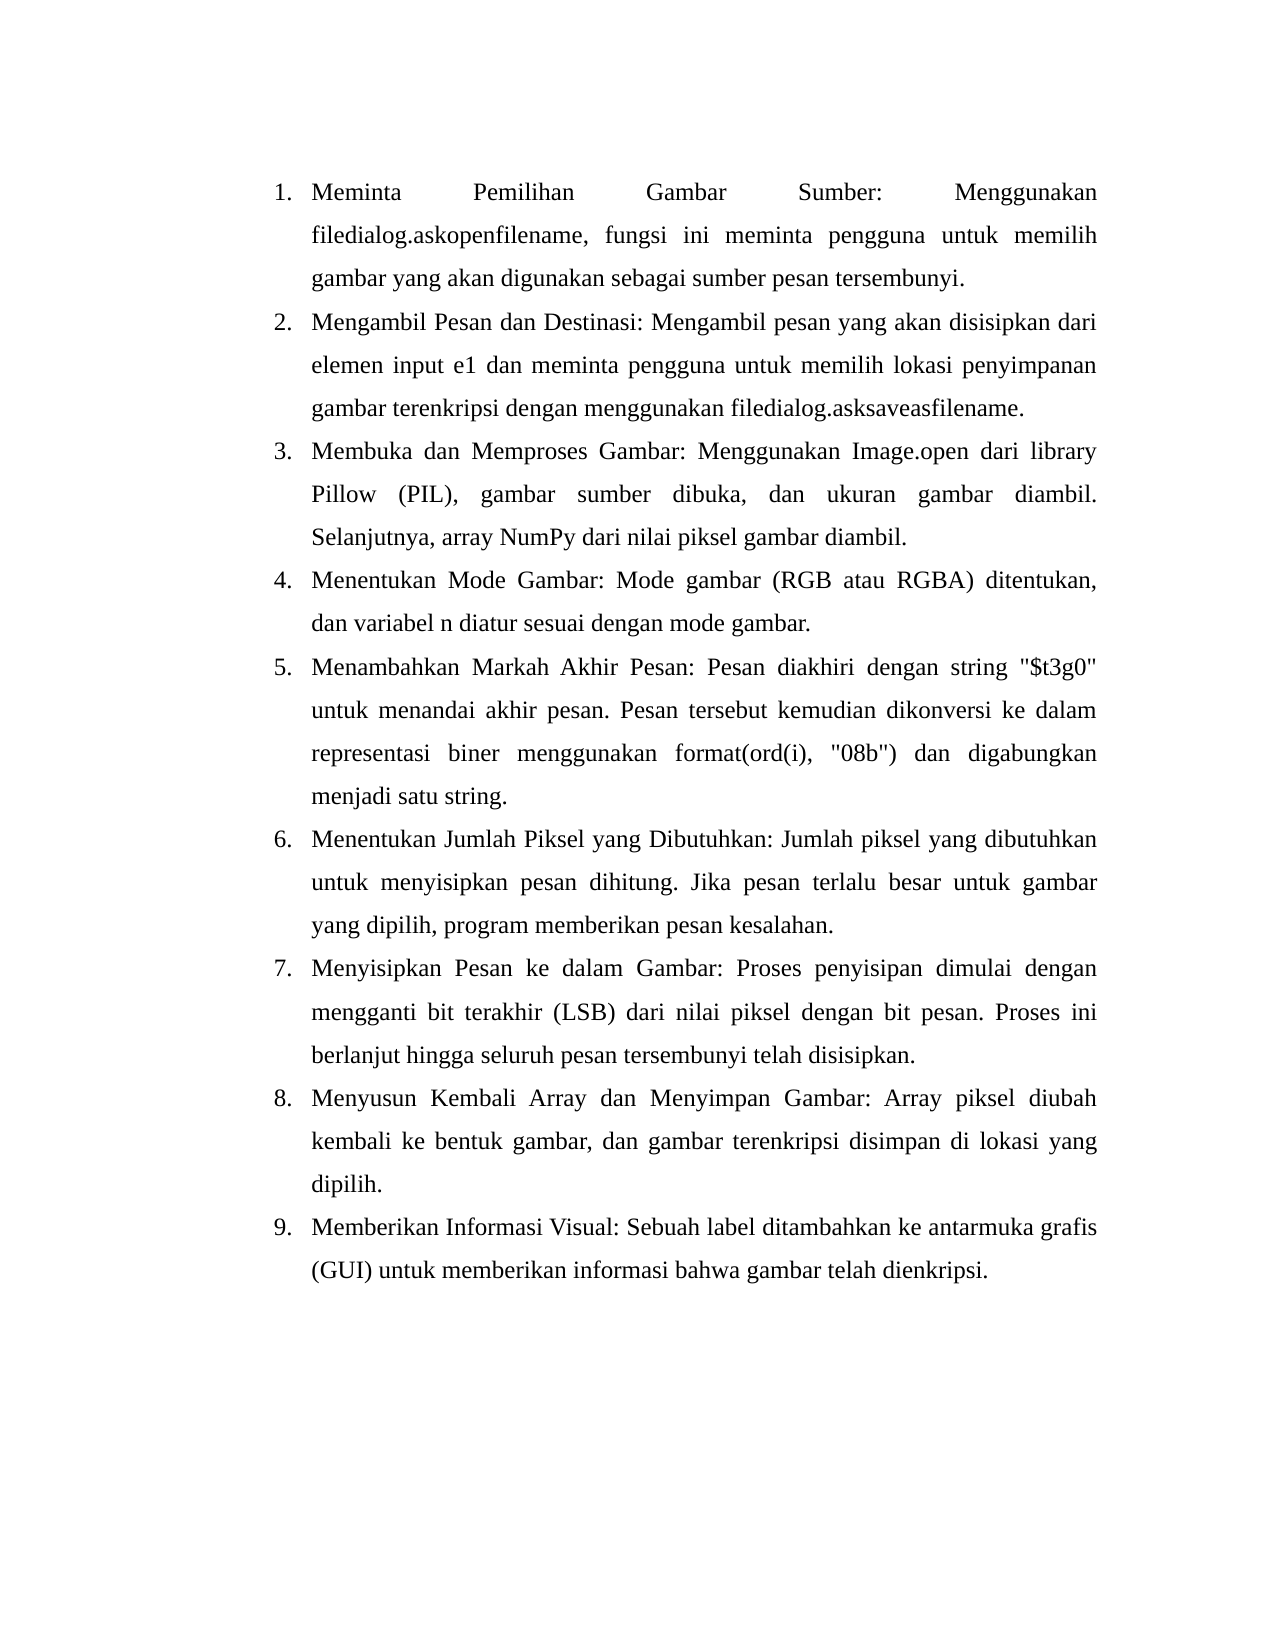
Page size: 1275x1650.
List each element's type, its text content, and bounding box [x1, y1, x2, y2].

list Membuka dan Memproses Gambar: Menggunakan Image.open dari library Pillow (PIL), gambar sumber dibuka, dan ukuran gambar diambil. Selanjutnya, array NumPy dari nilai piksel gambar diambil. [274, 436, 1098, 551]
list Memberikan Informasi Visual: Sebuah label ditambahkan ke antarmuka grafis (GUI) untuk memberikan informasi bahwa gambar telah dienkripsi. [274, 1212, 1098, 1284]
list Mengambil Pesan dan Destinasi: Mengambil pesan yang akan disisipkan dari elemen input e1 dan meminta pengguna untuk memilih lokasi penyimpanan gambar terenkripsi dengan menggunakan filedialog.asksaveasfilename. [274, 307, 1098, 422]
list Menyusun Kembali Array dan Menyimpan Gambar: Array piksel diubah kembali ke bentuk gambar, dan gambar terenkripsi disimpan di lokasi yang dipilih. [274, 1083, 1098, 1198]
list Menambahkan Markah Akhir Pesan: Pesan diakhiri dengan string "$t3g0" untuk menandai akhir pesan. Pesan tersebut kemudian dikonversi ke dalam representasi biner menggunakan format(ord(i), "08b") dan digabungkan menjadi satu string. [274, 652, 1098, 810]
list Meminta Pemilihan Gambar Sumber: Menggunakan filedialog.askopenfilename, fungsi ini meminta pengguna untuk memilih gambar yang akan digunakan sebagai sumber pesan tersembunyi. [274, 177, 1098, 292]
list Menyisipkan Pesan ke dalam Gambar: Proses penyisipan dimulai dengan mengganti bit terakhir (LSB) dari nilai piksel dengan bit pesan. Proses ini berlanjut hingga seluruh pesan tersembunyi telah disisipkan. [274, 953, 1098, 1068]
list Menentukan Jumlah Piksel yang Dibutuhkan: Jumlah piksel yang dibutuhkan untuk menyisipkan pesan dihitung. Jika pesan terlalu besar untuk gambar yang dipilih, program memberikan pesan kesalahan. [274, 824, 1098, 939]
list Menentukan Mode Gambar: Mode gambar (RGB atau RGBA) ditentukan, dan variabel n diatur sesuai dengan mode gambar. [274, 565, 1098, 637]
